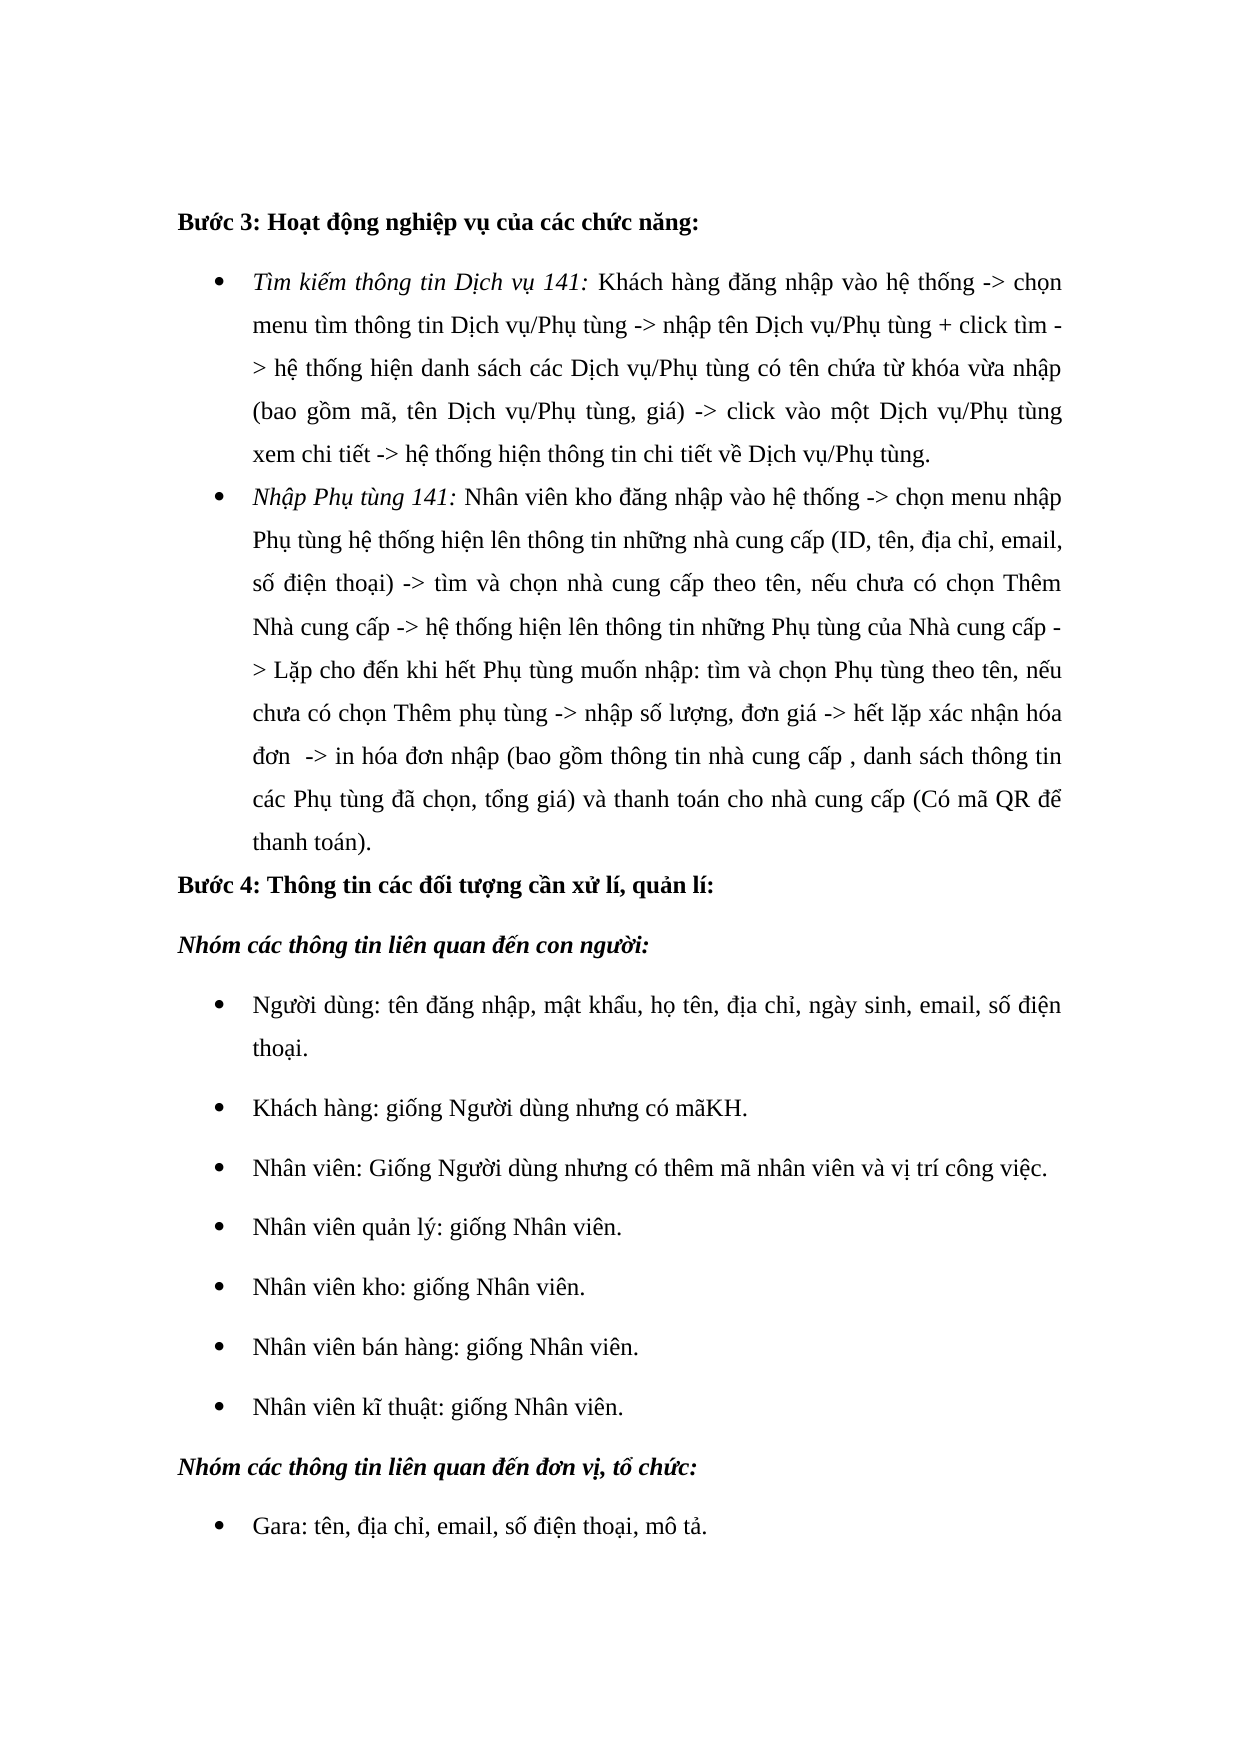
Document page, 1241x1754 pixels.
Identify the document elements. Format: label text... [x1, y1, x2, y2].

text Bước 4: Thông tin các đối tượng cần xử lí, quản lí: [177, 870, 1063, 899]
list Nhập Phụ tùng 141: Nhân viên kho đăng nhập vào hệ thống -> chọn menu nhập Phụ tùng hệ thống hiện lên thông tin những nhà cung cấp (ID, tên, địa chỉ, email, số điện thoại) -> tìm và chọn nhà cung cấp theo tên, nếu chưa có chọn Thêm Nhà cung cấp -> hệ thống hiện lên thông tin những Phụ tùng của Nhà cung cấp -> Lặp cho đến khi hết Phụ tùng muốn nhập: tìm và chọn Phụ tùng theo tên, nếu chưa có chọn Thêm phụ tùng -> nhập số lượng, đơn giá -> hết lặp xác nhận hóa đơn -> in hóa đơn nhập (bao gồm thông tin nhà cung cấp , danh sách thông tin các Phụ tùng đã chọn, tổng giá) và thanh toán cho nhà cung cấp (Có mã QR để thanh toán). [215, 482, 1063, 856]
list Nhân viên bán hàng: giống Nhân viên. [215, 1332, 1063, 1361]
text Bước 3: Hoạt động nghiệp vụ của các chức năng: [177, 207, 1063, 236]
list Khách hàng: giống Người dùng nhưng có mãKH. [215, 1093, 1063, 1122]
list Người dùng: tên đăng nhập, mật khẩu, họ tên, địa chỉ, ngày sinh, email, số điện thoại. [215, 990, 1063, 1062]
text Nhóm các thông tin liên quan đến đơn vị, tổ chức: [177, 1452, 1063, 1480]
list Tìm kiếm thông tin Dịch vụ 141: Khách hàng đăng nhập vào hệ thống -> chọn menu tìm thông tin Dịch vụ/Phụ tùng -> nhập tên Dịch vụ/Phụ tùng + click tìm -> hệ thống hiện danh sách các Dịch vụ/Phụ tùng có tên chứa từ khóa vừa nhập (bao gồm mã, tên Dịch vụ/Phụ tùng, giá) -> click vào một Dịch vụ/Phụ tùng xem chi tiết -> hệ thống hiện thông tin chi tiết về Dịch vụ/Phụ tùng. [215, 267, 1063, 468]
list Nhân viên kĩ thuật: giống Nhân viên. [215, 1392, 1063, 1421]
list Nhân viên quản lý: giống Nhân viên. [215, 1212, 1063, 1241]
list Nhân viên: Giống Người dùng nhưng có thêm mã nhân viên và vị trí công việc. [215, 1153, 1063, 1181]
list Nhân viên kho: giống Nhân viên. [215, 1272, 1063, 1301]
list Gara: tên, địa chỉ, email, số điện thoại, mô tả. [215, 1511, 1063, 1540]
text Nhóm các thông tin liên quan đến con người: [177, 930, 1063, 959]
